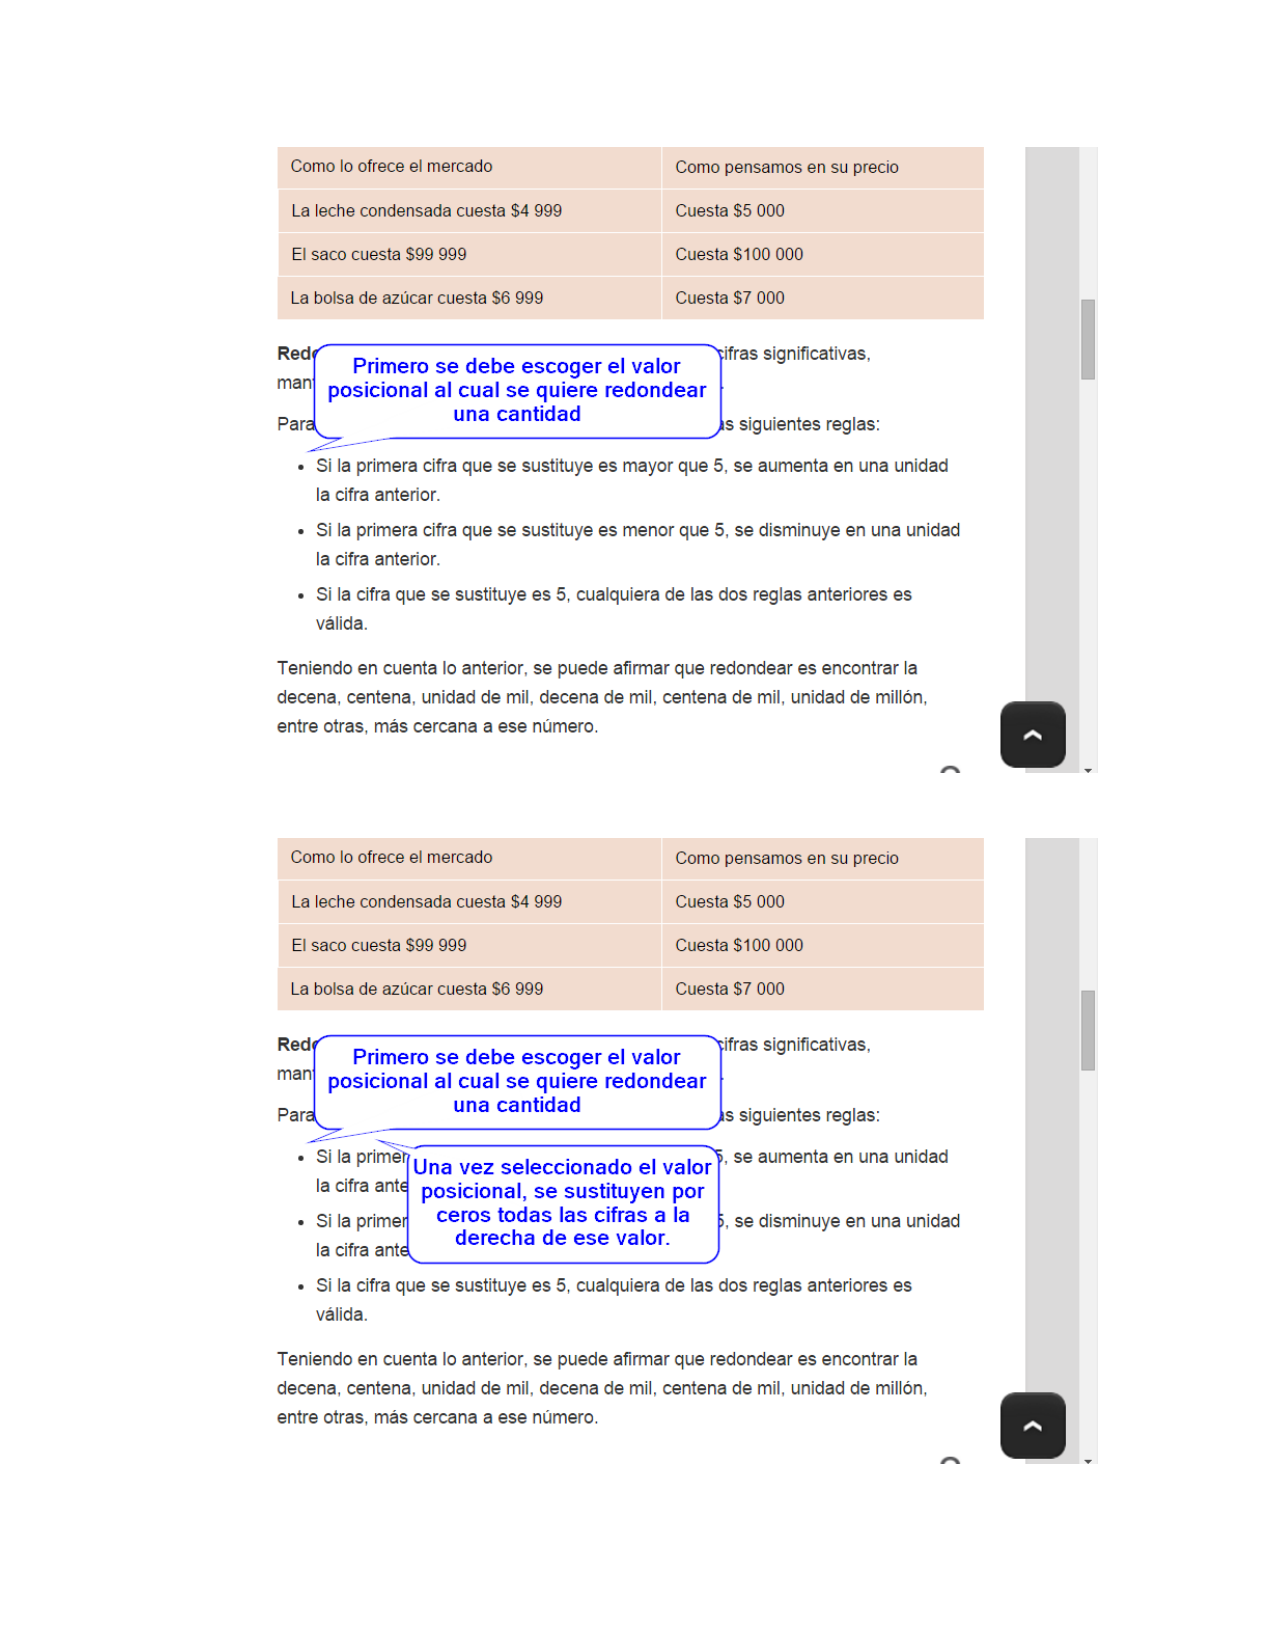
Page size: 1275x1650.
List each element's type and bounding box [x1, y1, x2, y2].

picture [177, 147, 1098, 773]
picture [177, 838, 1098, 1464]
